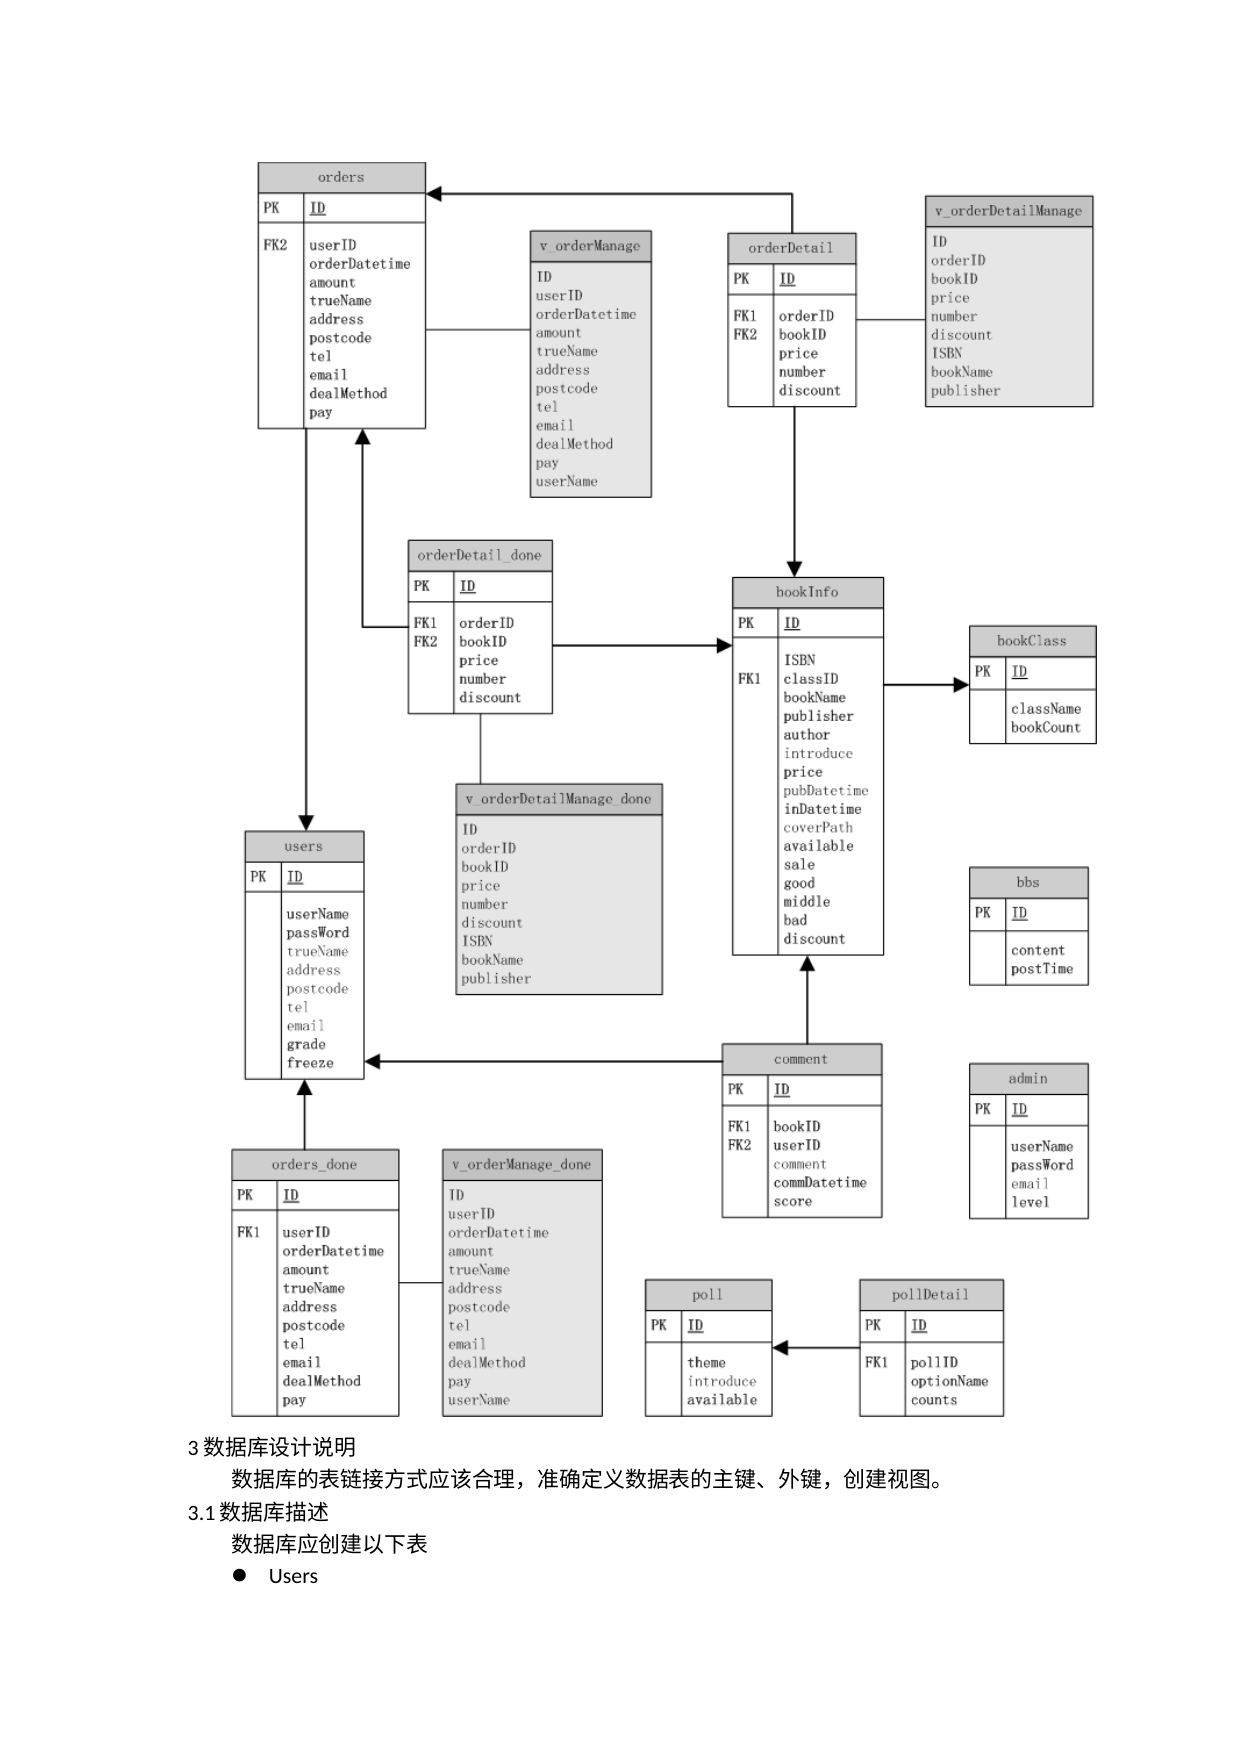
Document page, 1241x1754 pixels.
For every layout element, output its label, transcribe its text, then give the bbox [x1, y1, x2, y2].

list Users [231, 1559, 1053, 1592]
picture [231, 162, 1097, 1417]
text 3.1数据库描述 [187, 1494, 1053, 1527]
text 数据库的表链接方式应该合理，准确定义数据表的主键、外键，创建视图。 [187, 1462, 1053, 1494]
text 数据库应创建以下表 [231, 1527, 1053, 1559]
text 3数据库设计说明 [187, 1429, 1053, 1462]
